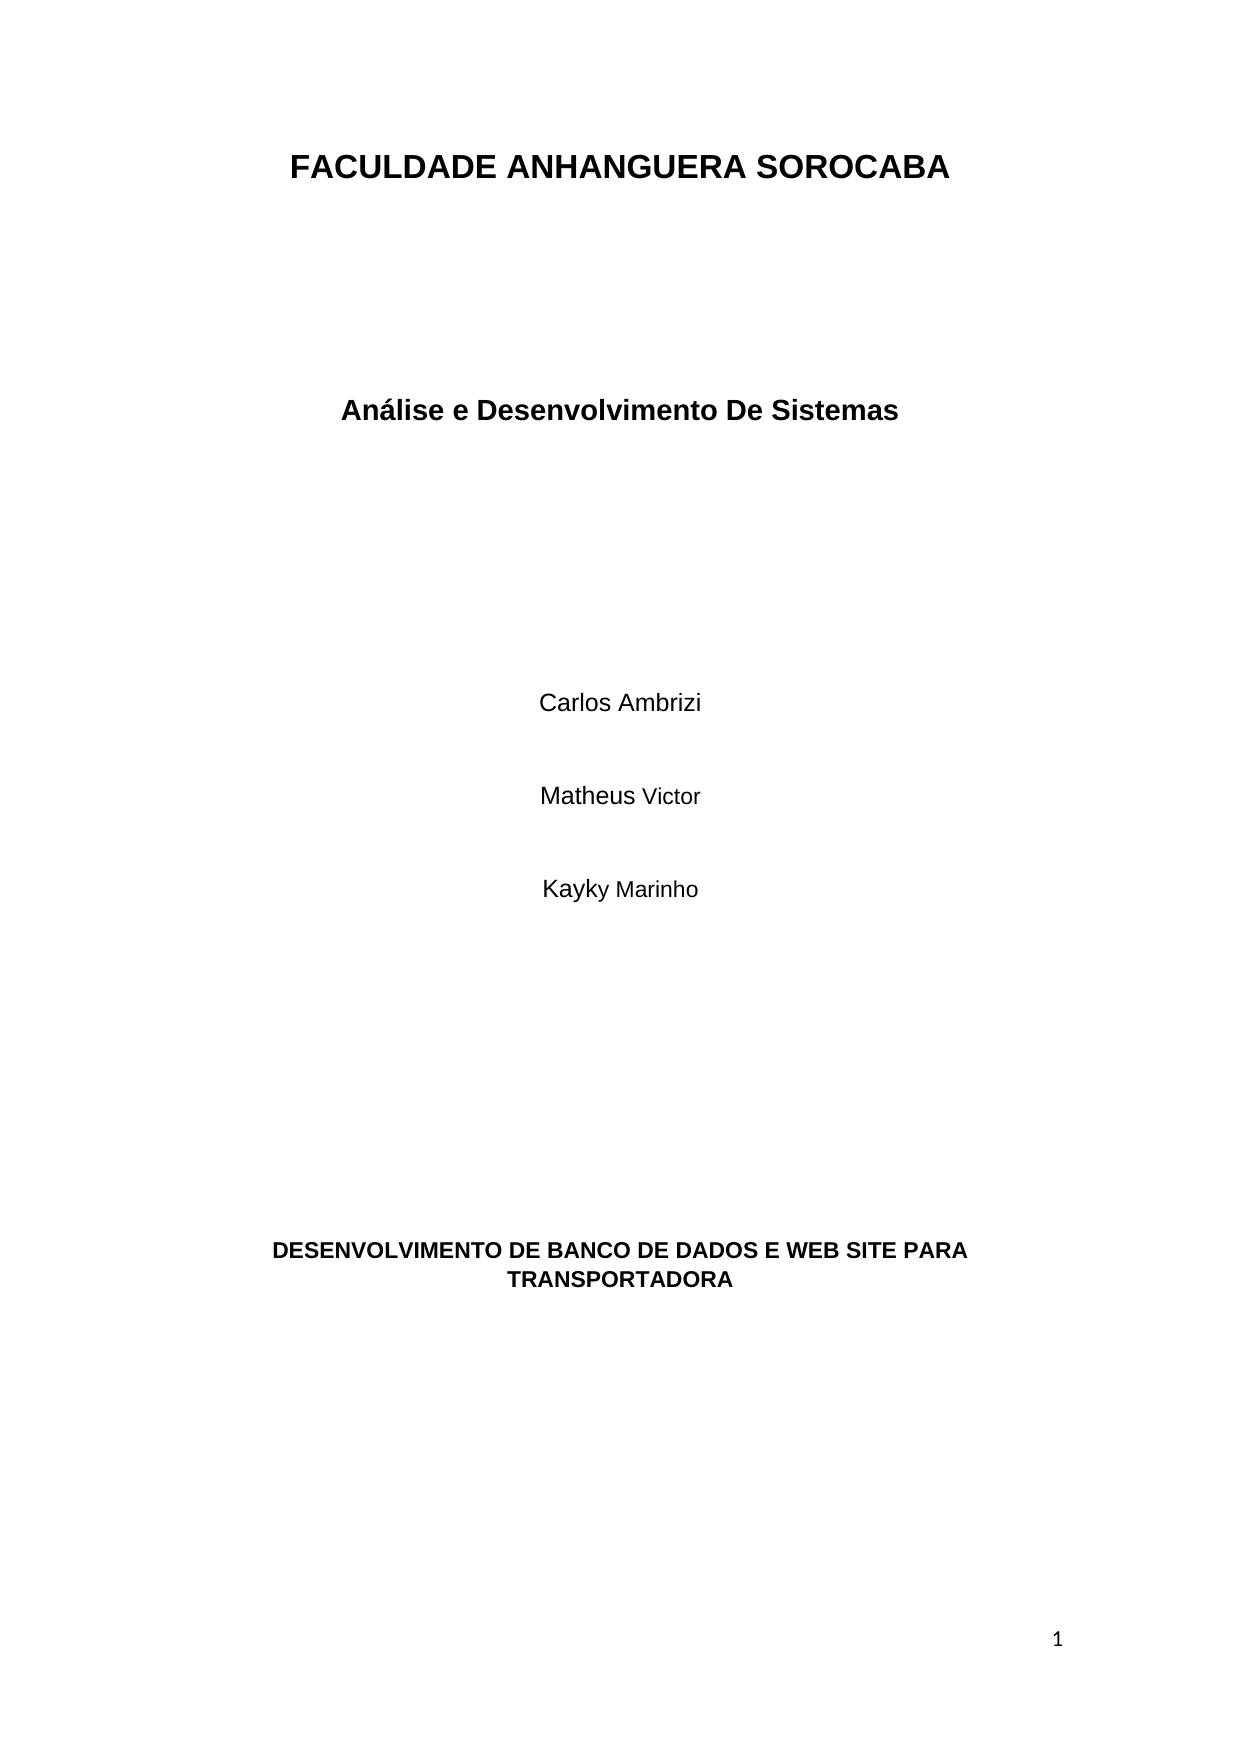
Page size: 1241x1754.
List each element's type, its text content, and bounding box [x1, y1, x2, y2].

text Carlos Ambrizi [177, 688, 1063, 717]
text Matheus Victor [177, 781, 1063, 810]
text Kayky Marinho [177, 874, 1063, 902]
text Análise e Desenvolvimento De Sistemas [177, 393, 1063, 427]
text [177, 1237, 1063, 1292]
text FACULDADE ANHANGUERA SOROCABA [177, 148, 1063, 186]
